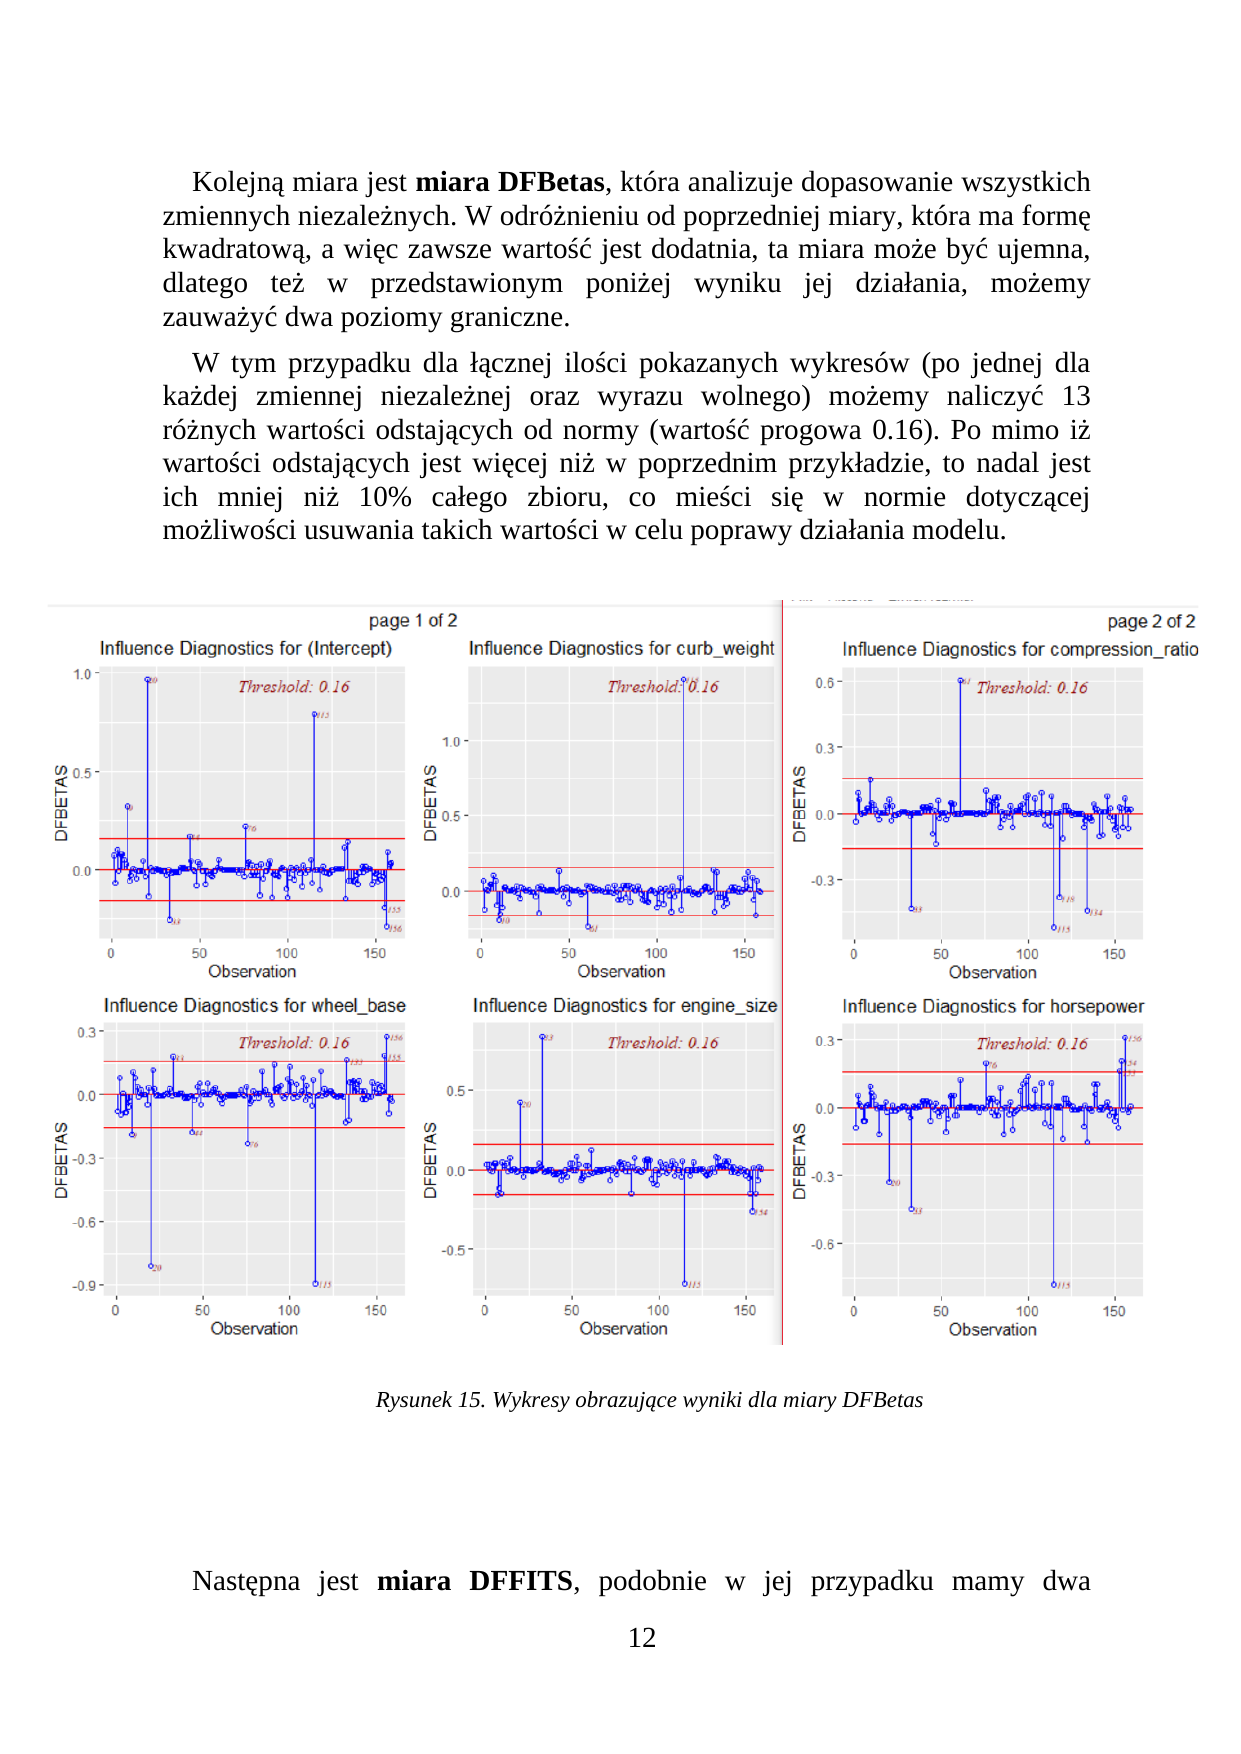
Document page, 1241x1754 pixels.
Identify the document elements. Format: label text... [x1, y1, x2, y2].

text Kolejną miara jest miara DFBetas, która analizuje dopasowanie wszystkich zmiennych niezależnych. W odróżnieniu od poprzedniej miary, która ma formę kwadratową, a więc zawsze wartość jest dodatnia, ta miara może być ujemna, dlatego też w przedstawionym poniżej wyniku jej działania, możemy zauważyć dwa poziomy graniczne. [162, 164, 1092, 332]
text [162, 1563, 1092, 1596]
picture [47, 600, 1199, 1345]
text W tym przypadku dla łącznej ilości pokazanych wykresów (po jednej dla każdej zmiennej niezależnej oraz wyrazu wolnego) możemy naliczyć 13 różnych wartości odstających od normy (wartość progowa 0.16). Po mimo iż wartości odstających jest więcej niż w poprzednim przykładzie, to nadal jest ich mniej niż 10% całego zbioru, co mieści się w normie dotyczącej możliwości usuwania takich wartości w celu poprawy działania modelu. [162, 345, 1092, 546]
